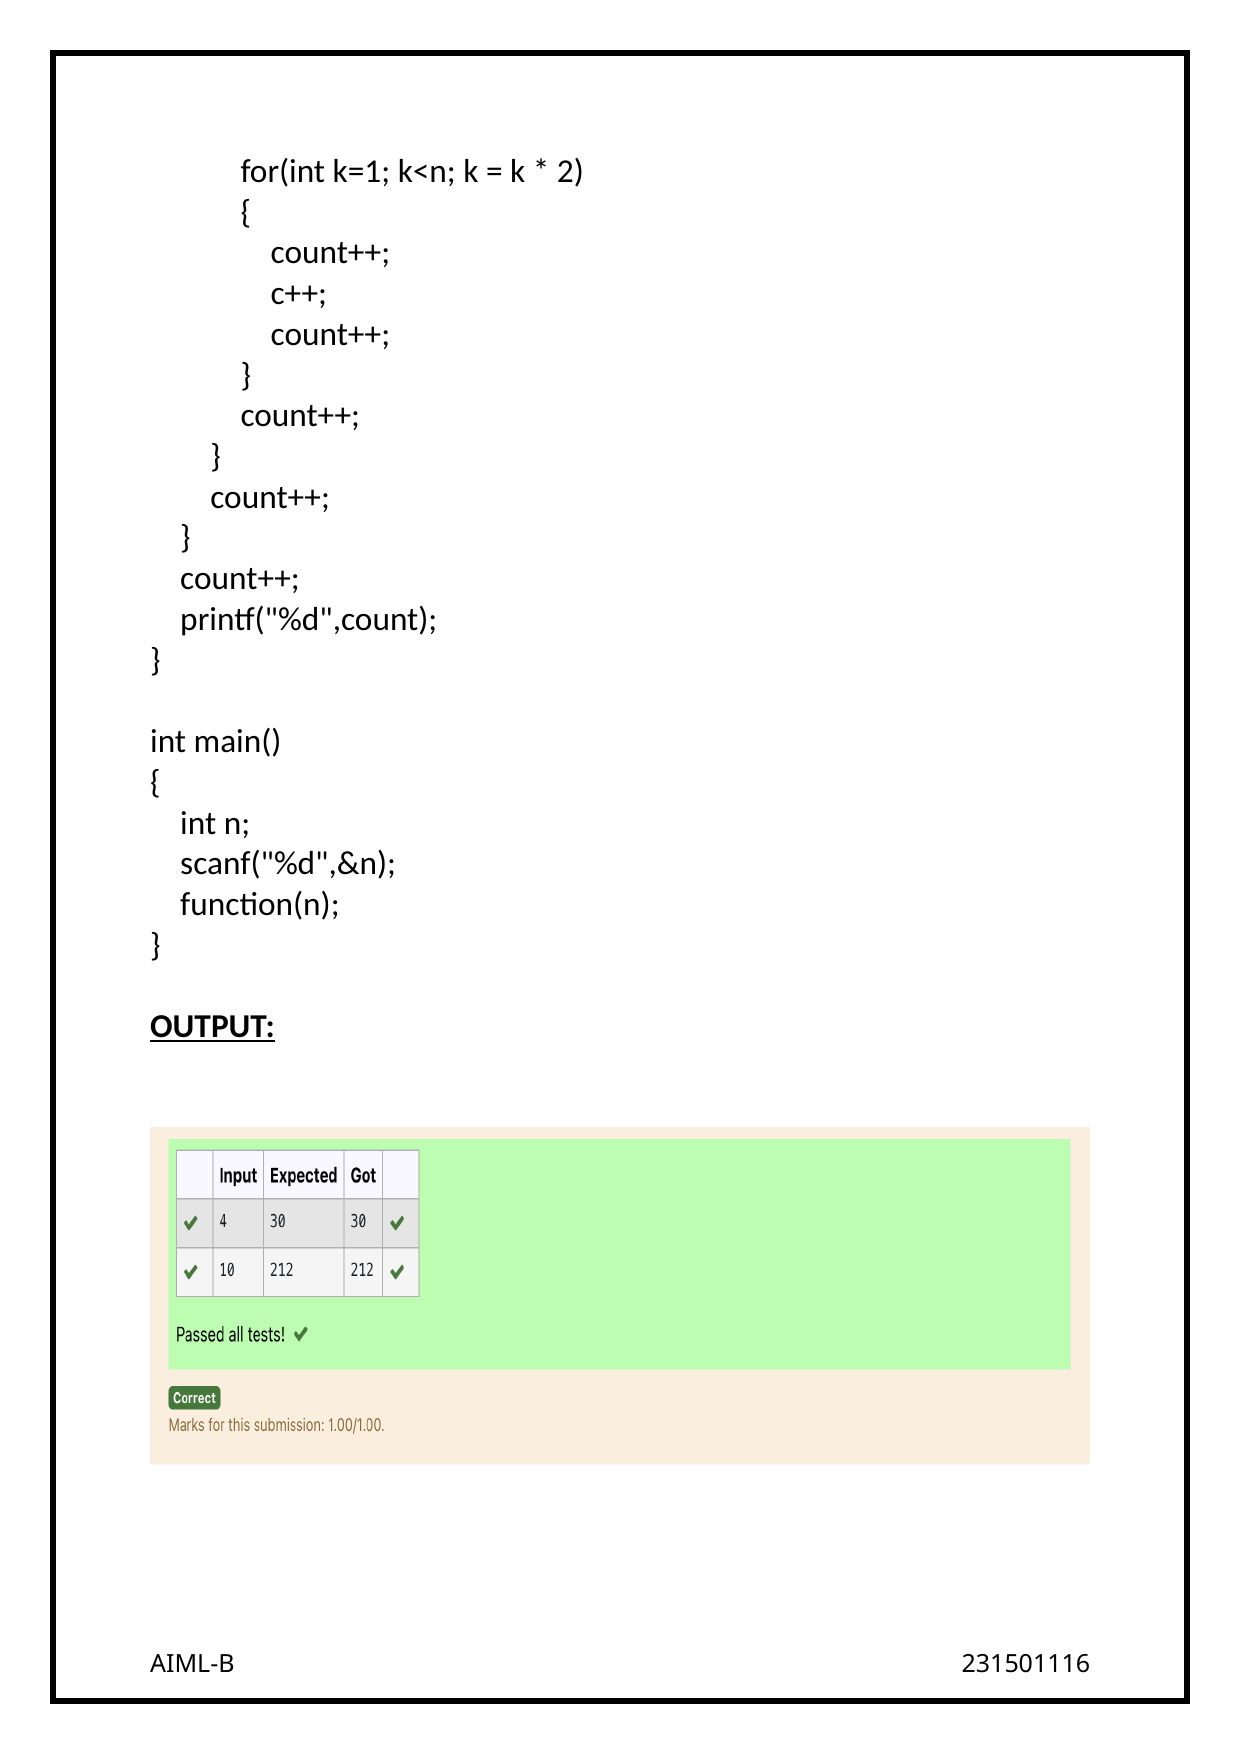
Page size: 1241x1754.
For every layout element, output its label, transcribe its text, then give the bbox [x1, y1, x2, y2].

text count++; [150, 313, 1090, 354]
text } [150, 517, 1090, 557]
text } [150, 354, 1090, 394]
text count++; [150, 394, 1090, 435]
text } [150, 924, 1090, 964]
picture [150, 1127, 1091, 1467]
text c++; [150, 272, 1090, 313]
text count++; [150, 557, 1090, 598]
text OUTPUT: [150, 1005, 1090, 1046]
text int n; [150, 802, 1090, 842]
text count++; [150, 476, 1090, 517]
text count++; [150, 231, 1090, 272]
text printf("%d",count); [150, 598, 1090, 639]
text { [150, 761, 1090, 802]
text for(int k=1; k<n; k = k * 2) [150, 150, 1090, 191]
text } [150, 435, 1090, 476]
text { [150, 191, 1090, 231]
text int main() [150, 720, 1090, 761]
text function(n); [150, 883, 1090, 924]
text } [150, 639, 1090, 679]
text scanf("%d",&n); [150, 842, 1090, 883]
